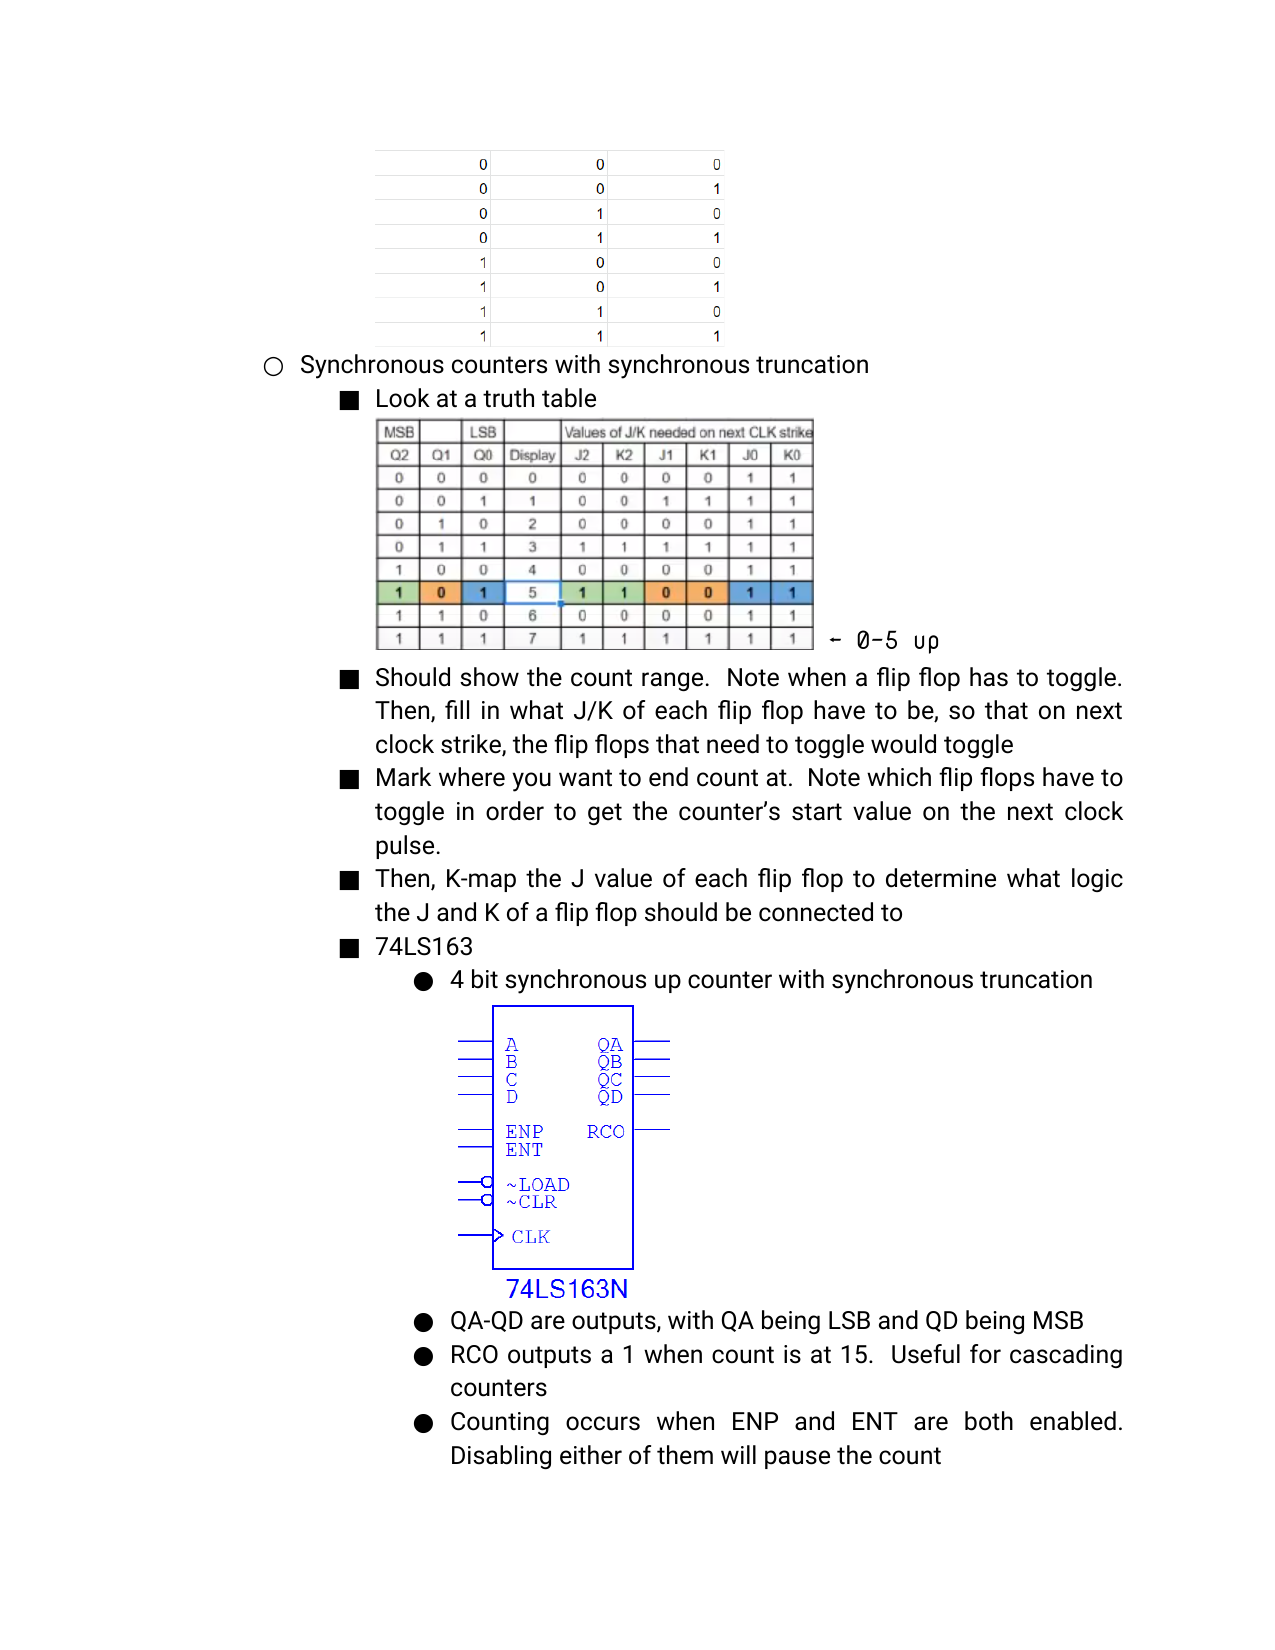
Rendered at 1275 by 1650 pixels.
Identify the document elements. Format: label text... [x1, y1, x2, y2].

picture [375, 150, 725, 347]
picture [375, 417, 814, 650]
list Should show the count range. Note when a flip flop has to toggle. Then, fill in what J/K of each flip flop have to be, so that on next clock strike, the flip flops that need to toggle would toggle [337, 663, 1125, 759]
list Look at a truth table [337, 384, 1125, 413]
list Then, K-map the J value of each flip flop to determine what logic the J and K of a flip flop should be connected to [337, 864, 1125, 927]
list RCO outputs a 1 when count is at 15. Useful for cascading counters [412, 1340, 1125, 1403]
list 4 bit synchronous up counter with synchronous truncation [412, 966, 1125, 995]
list Counting occurs when ENP and ENT are both enabled. Disabling either of them will pause the count [412, 1407, 1125, 1470]
list 74LS163 [337, 932, 1125, 961]
picture [450, 999, 678, 1302]
list QA-QD are outputs, with QA being LSB and QD being MSB [412, 1306, 1125, 1336]
list Mark where you want to end count at. Note which flip flops have to toggle in order to get the counter’s start value on the next clock pulse. [337, 764, 1125, 860]
list Synchronous counters with synchronous truncation [262, 351, 1125, 380]
